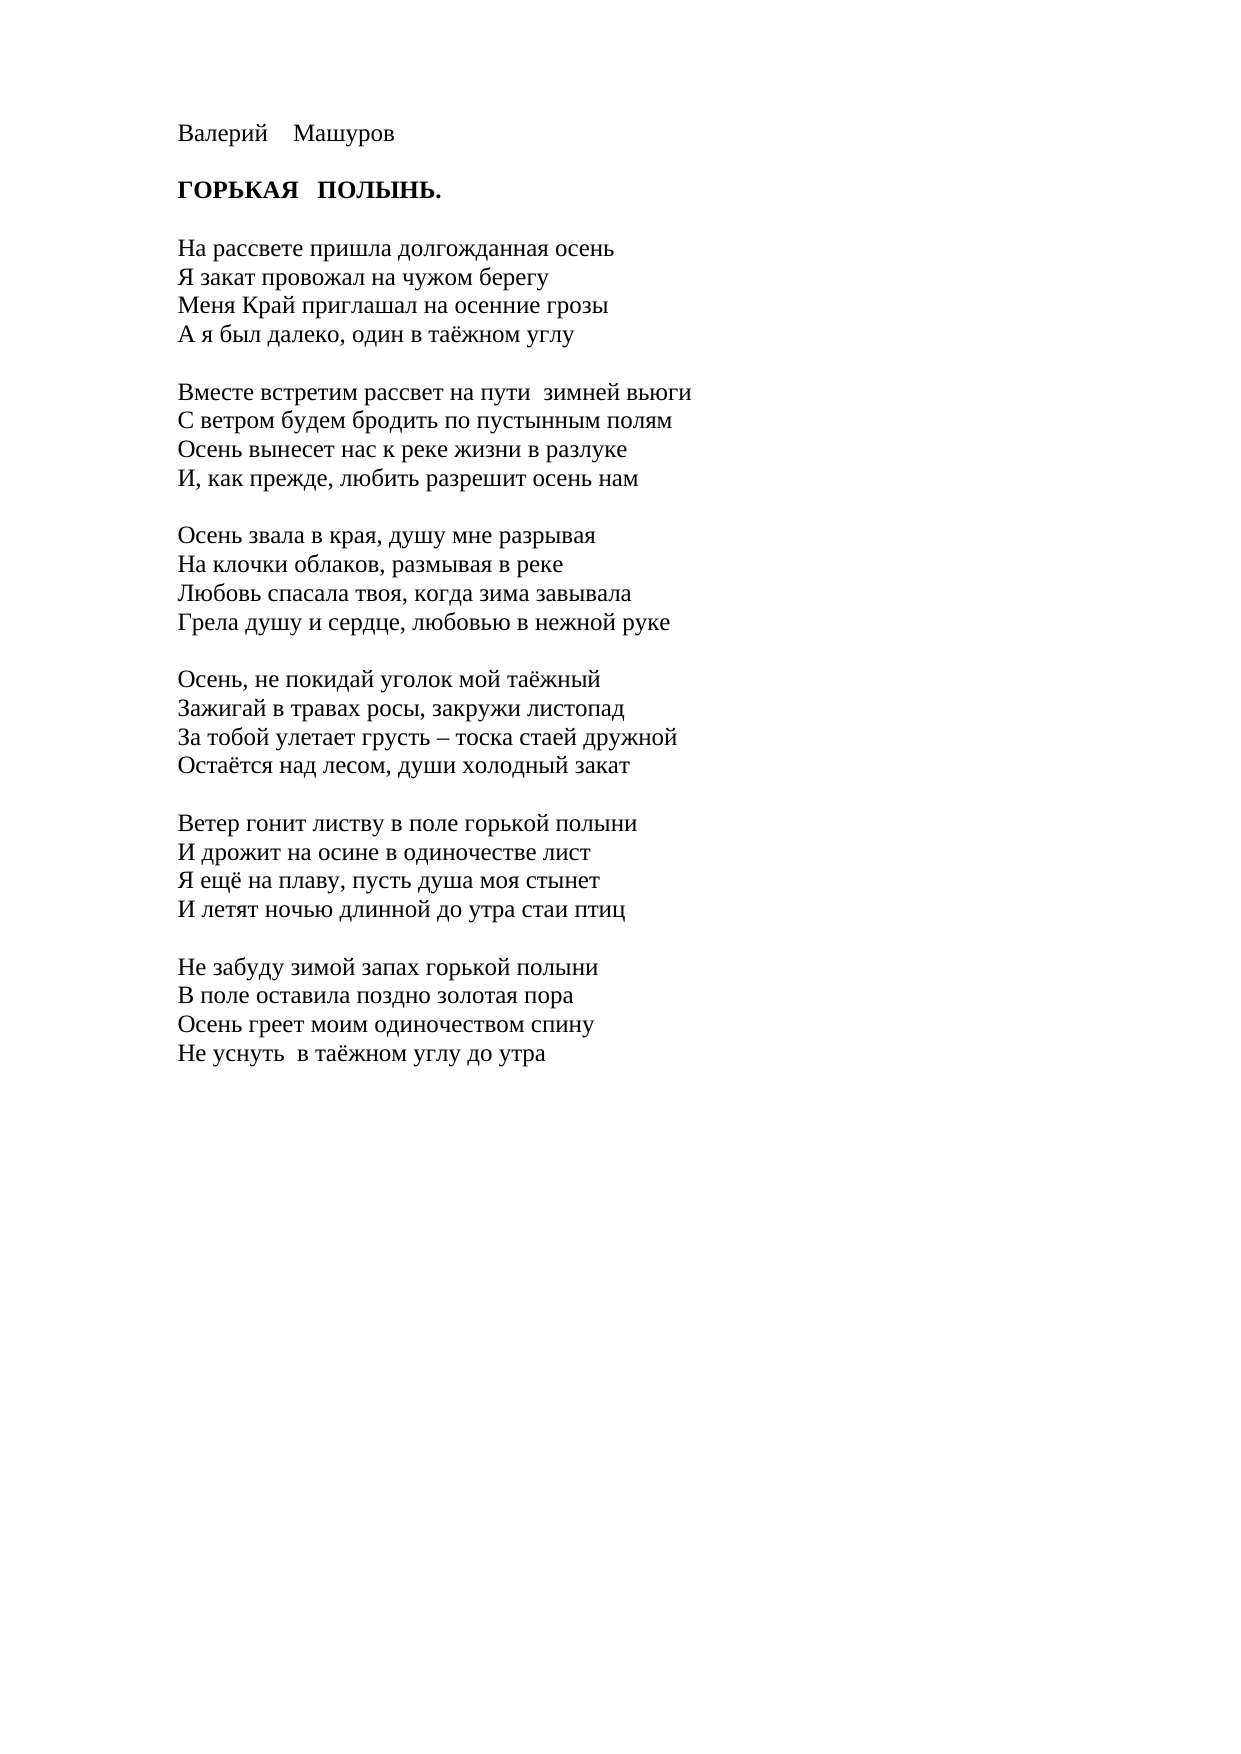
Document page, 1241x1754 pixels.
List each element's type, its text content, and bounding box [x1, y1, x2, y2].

text Вместе встретим рассвет на пути зимней вьюги [177, 377, 1152, 406]
text И дрожит на осине в одиночестве лист [177, 837, 1152, 866]
text На клочки облаков, размывая в реке [177, 549, 1152, 578]
text Не забуду зимой запах горькой полыни [177, 952, 1152, 981]
text В поле оставила поздно золотая пора [177, 981, 1152, 1009]
text Не уснуть в таёжном углу до утра [177, 1038, 1152, 1067]
text Любовь спасала твоя, когда зима завывала [177, 578, 1152, 607]
text А я был далеко, один в таёжном углу [177, 319, 1152, 348]
text Грела душу и сердце, любовью в нежной руке [177, 607, 1152, 636]
text И летят ночью длинной до утра стаи птиц [177, 894, 1152, 923]
text За тобой улетает грусть – тоска стаей дружной [177, 722, 1152, 751]
text Валерий Машуров [177, 118, 1152, 147]
text Остаётся над лесом, души холодный закат [177, 751, 1152, 779]
text Ветер гонит листву в поле горькой полыни [177, 808, 1152, 837]
text Осень греет моим одиночеством спину [177, 1009, 1152, 1038]
text Я закат провожал на чужом берегу [177, 262, 1152, 291]
text Осень звала в края, душу мне разрывая [177, 521, 1152, 549]
text Зажигай в травах росы, закружи листопад [177, 693, 1152, 722]
text С ветром будем бродить по пустынным полям [177, 406, 1152, 434]
text На рассвете пришла долгожданная осень [177, 233, 1152, 262]
text И, как прежде, любить разрешит осень нам [177, 463, 1152, 492]
text Меня Край приглашал на осенние грозы [177, 291, 1152, 319]
text Я ещё на плаву, пусть душа моя стынет [177, 866, 1152, 894]
text Осень, не покидай уголок мой таёжный [177, 664, 1152, 693]
text ГОРЬКАЯ ПОЛЫНЬ. [177, 176, 1152, 204]
text Осень вынесет нас к реке жизни в разлуке [177, 434, 1152, 463]
